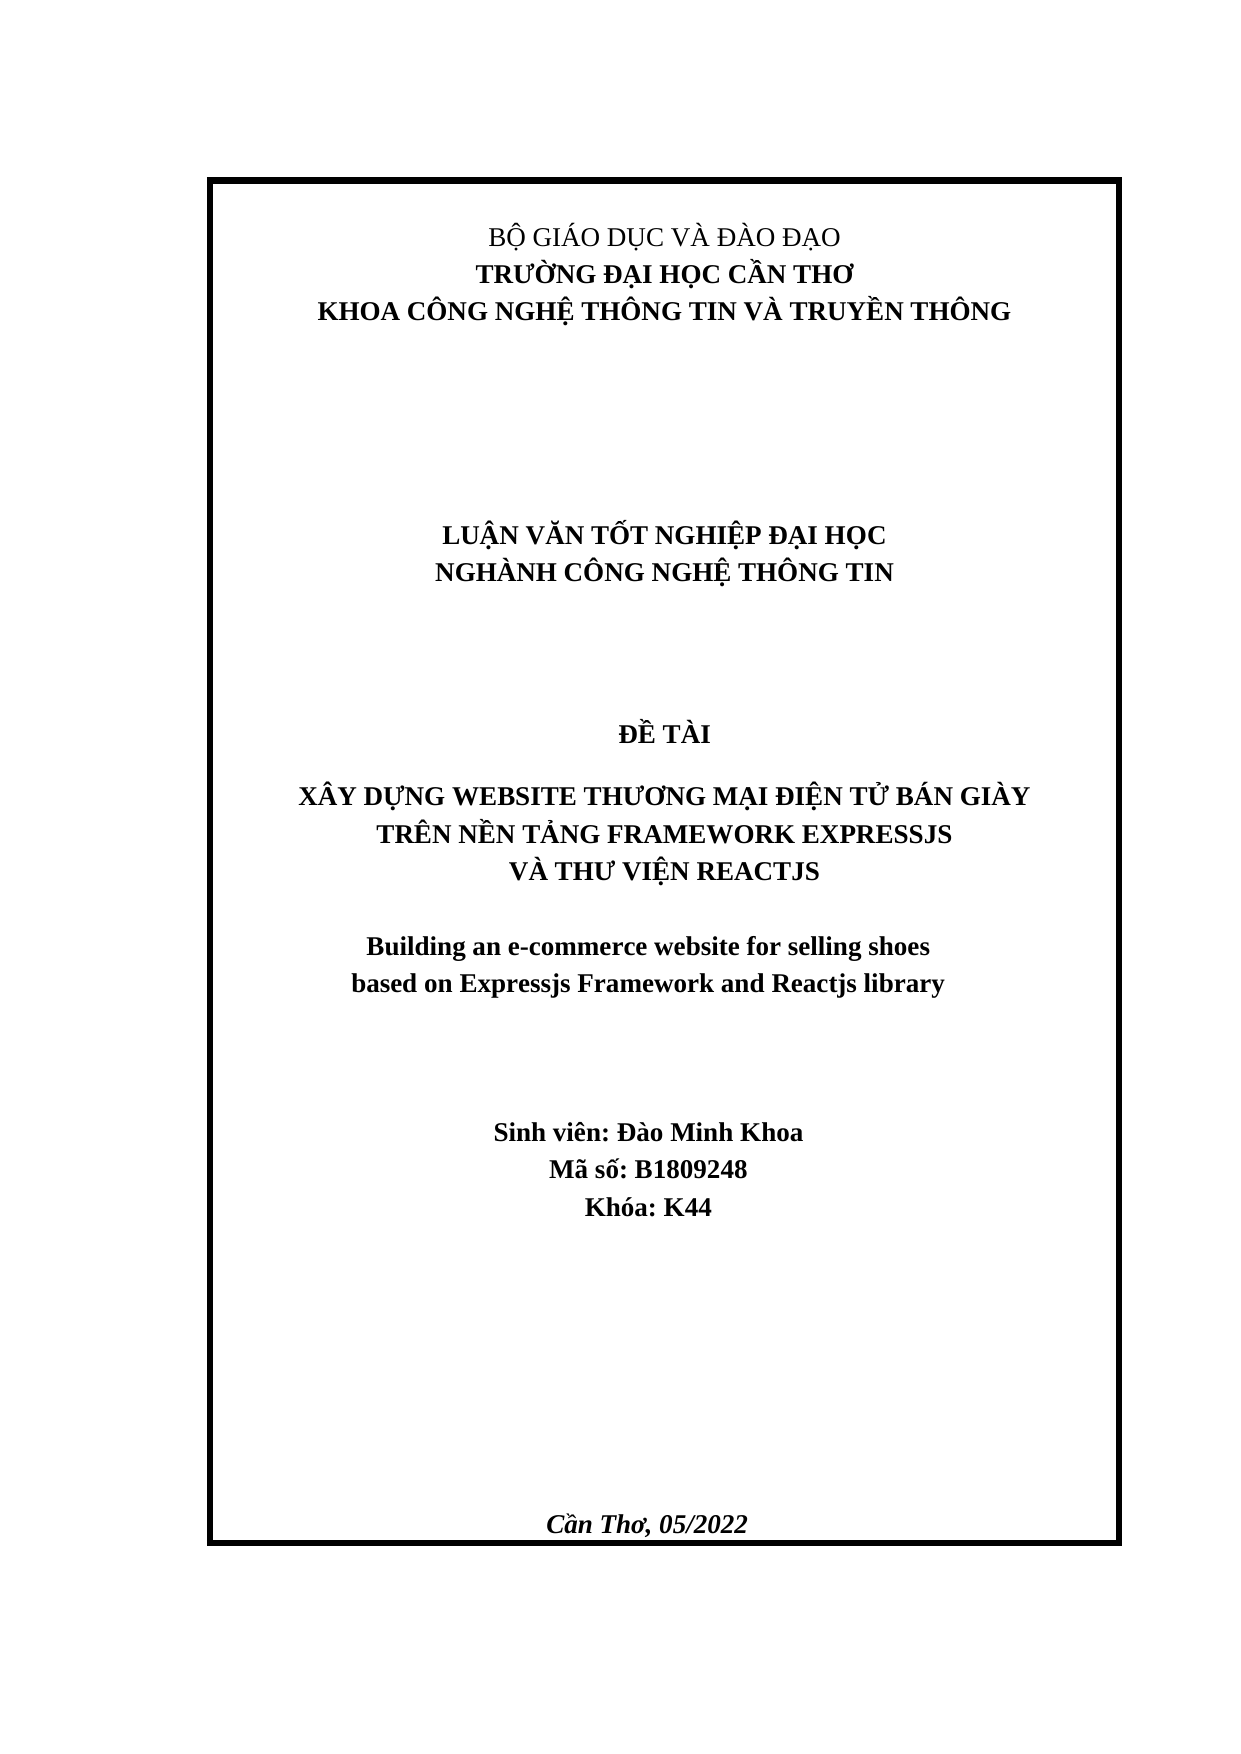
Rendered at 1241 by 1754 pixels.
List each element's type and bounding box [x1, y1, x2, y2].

table_header [213, 184, 1116, 1539]
